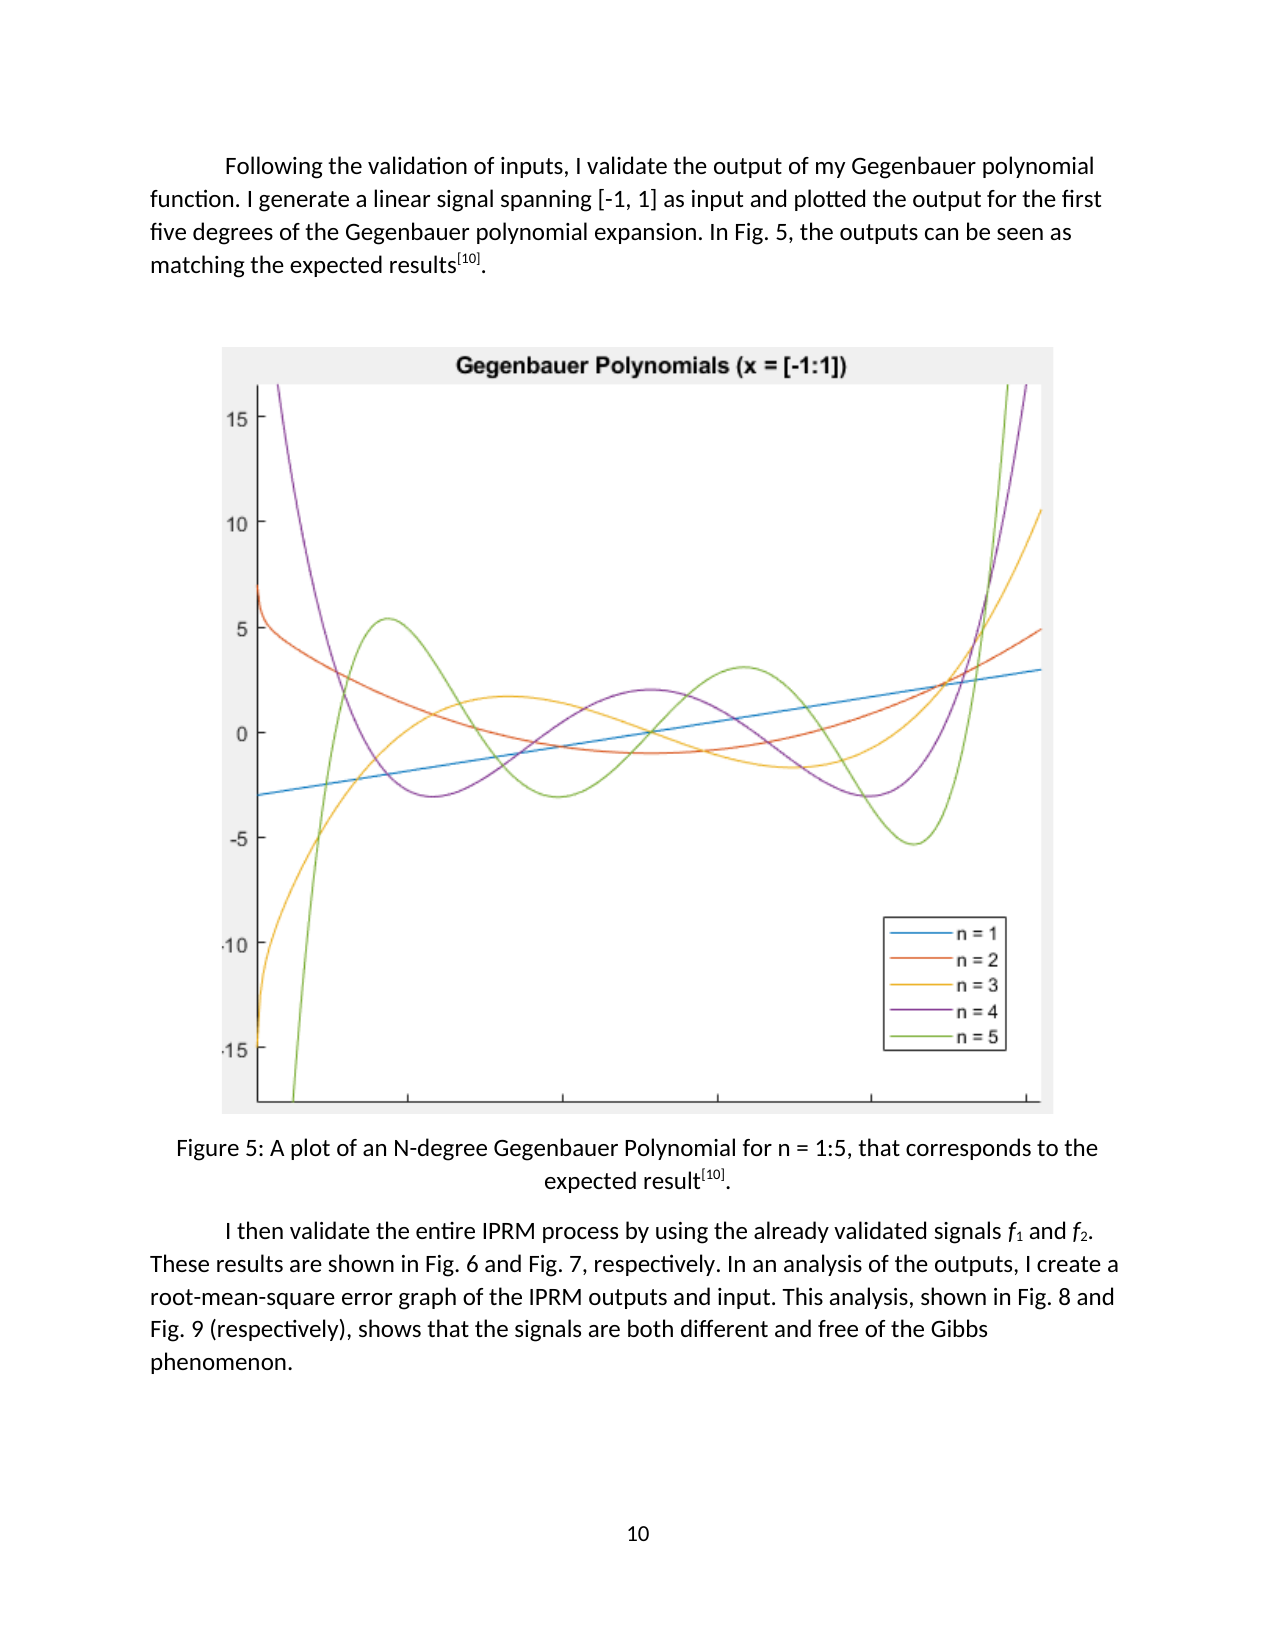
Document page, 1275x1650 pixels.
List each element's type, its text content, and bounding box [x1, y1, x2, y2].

text Following the validation of inputs, I validate the output of my Gegenbauer polynomial function. I generate a linear signal spanning [-1, 1] as input and plotted the output for the first five degrees of the Gegenbauer polynomial expansion. In Fig. 5, the outputs can be seen as matching the expected results[10]. [150, 150, 1125, 279]
text Figure 5: A plot of an N-degree Gegenbauer Polynomial for n = 1:5, that corresponds to the expected result[10]. [150, 1132, 1125, 1196]
text I then validate the entire IPRM process by using the already validated signals f1 and f2. These results are shown in Fig. 6 and Fig. 7, respectively. In an analysis of the outputs, I create a root-mean-square error graph of the IPRM outputs and input. This analysis, shown in Fig. 8 and Fig. 9 (respectively), shows that the signals are both different and free of the Gibbs phenomenon. [150, 1215, 1125, 1377]
picture [221, 347, 1054, 1114]
